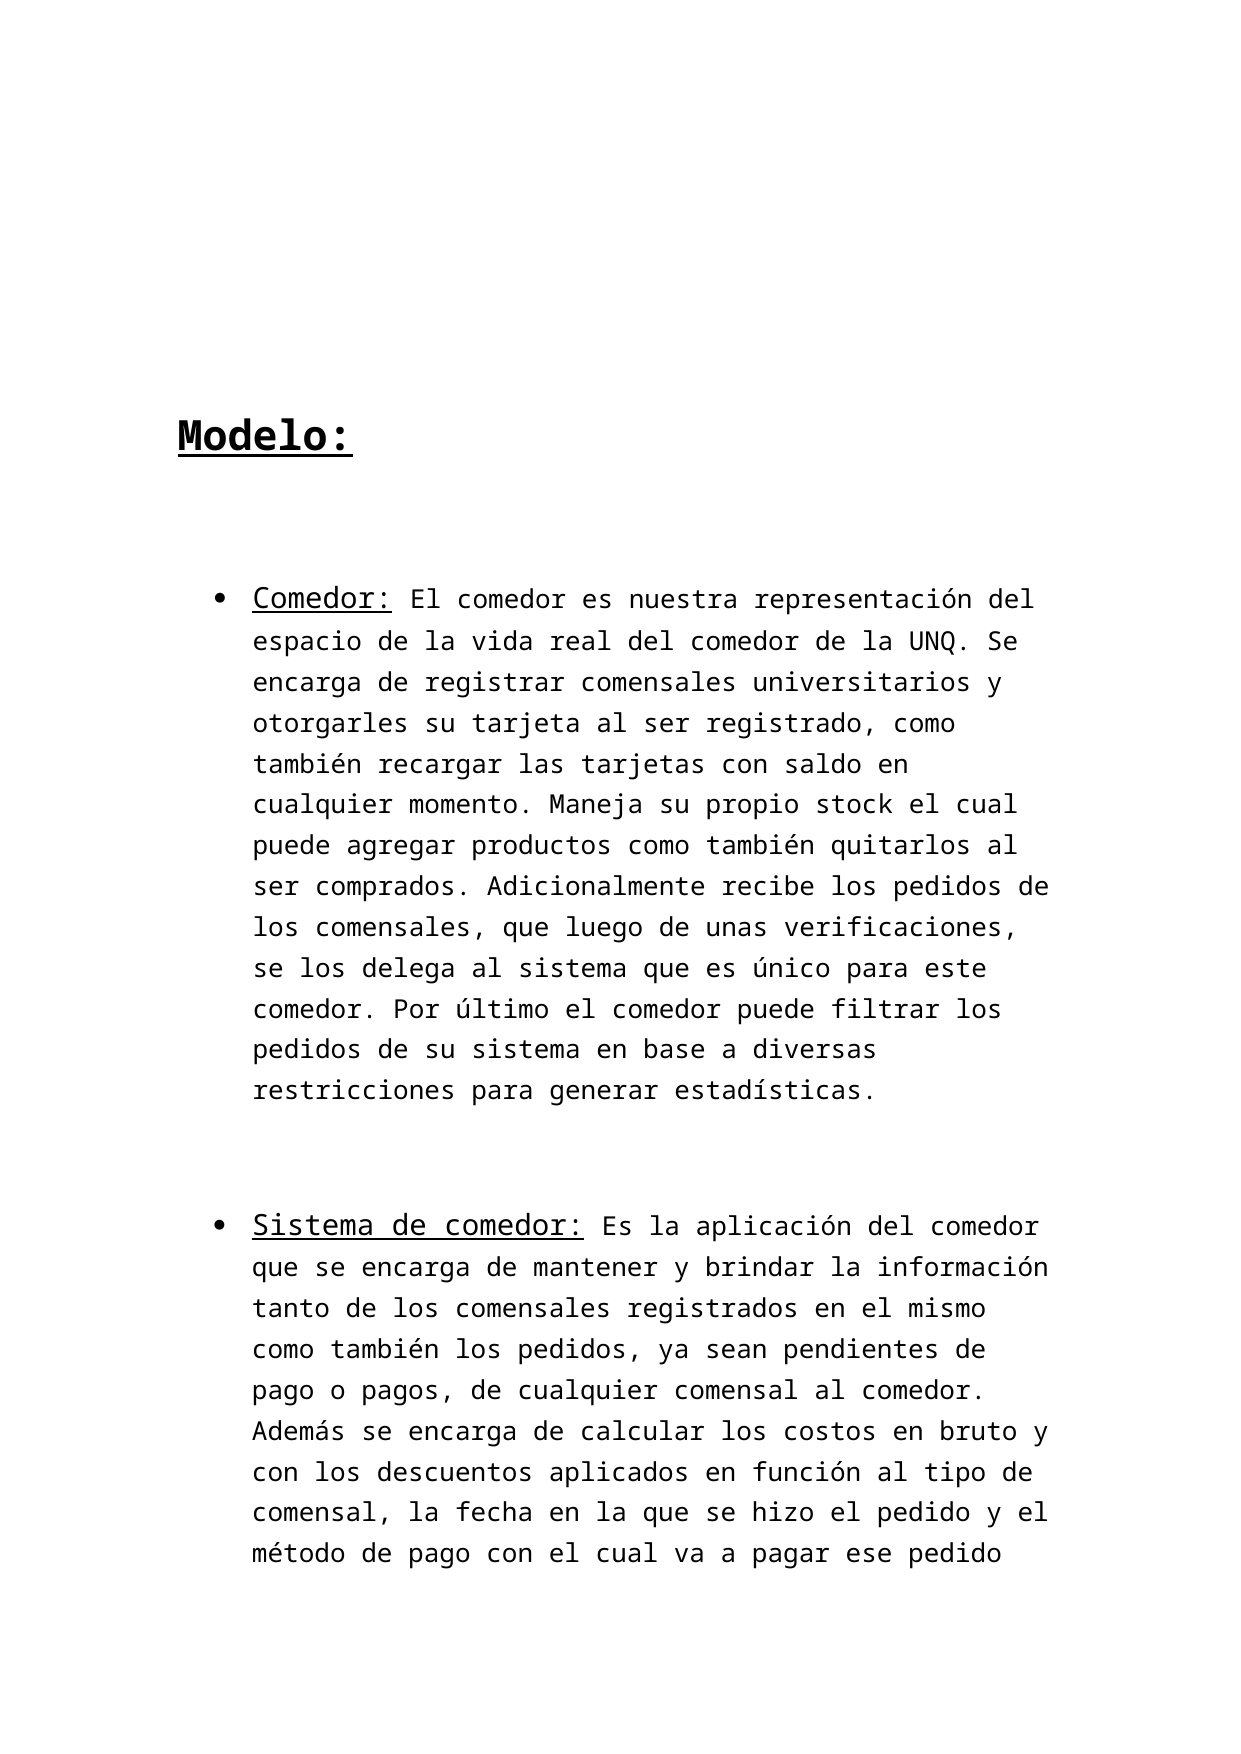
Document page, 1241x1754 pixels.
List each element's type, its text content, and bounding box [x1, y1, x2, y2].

list Comedor: El comedor es nuestra representación del espacio de la vida real del comedor de la UNQ. Se encarga de registrar comensales universitarios y otorgarles su tarjeta al ser registrado, como también recargar las tarjetas con saldo en cualquier momento. Maneja su propio stock el cual puede agregar productos como también quitarlos al ser comprados. Adicionalmente recibe los pedidos de los comensales, que luego de unas verificaciones, se los delega al sistema que es único para este comedor. Por último el comedor puede filtrar los pedidos de su sistema en base a diversas restricciones para generar estadísticas. [215, 578, 1063, 1107]
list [214, 1204, 1063, 1570]
text Modelo: [177, 406, 1063, 462]
